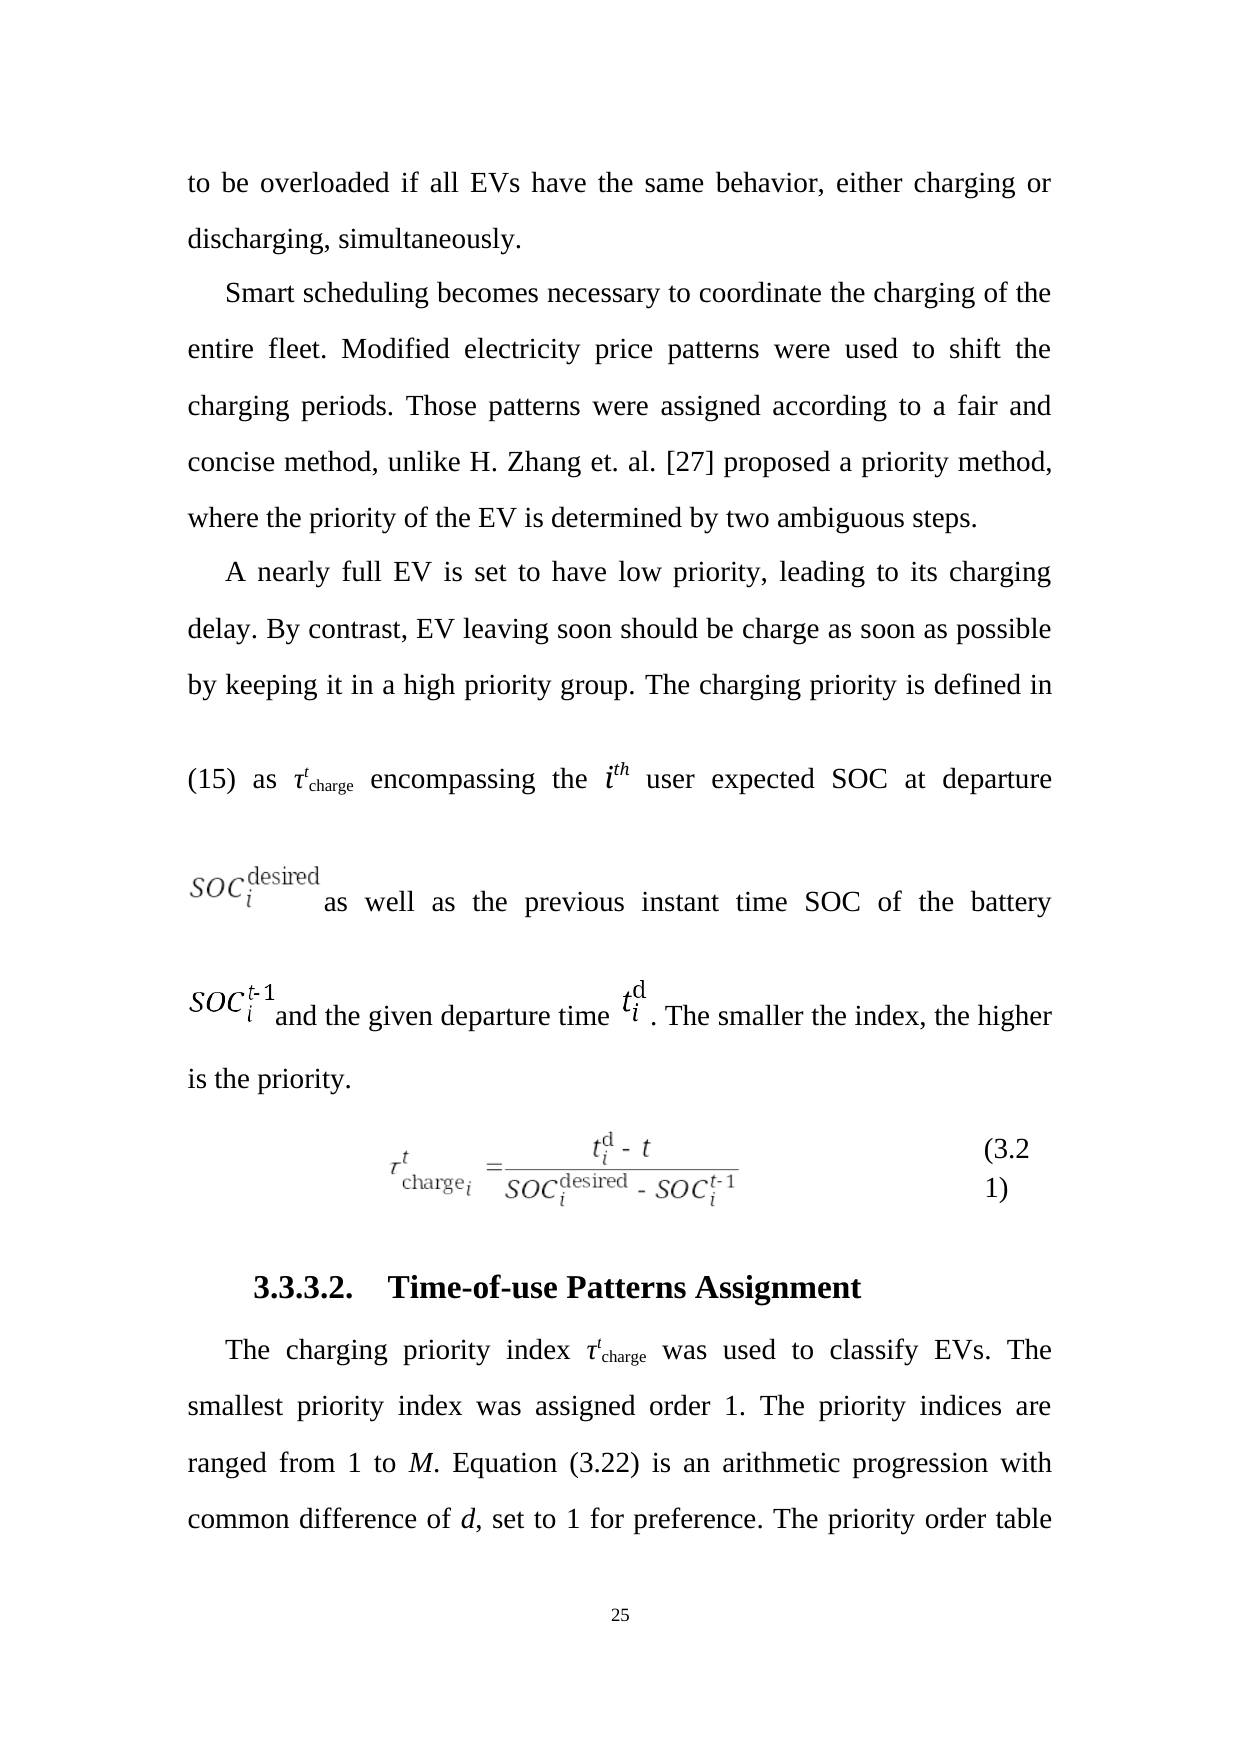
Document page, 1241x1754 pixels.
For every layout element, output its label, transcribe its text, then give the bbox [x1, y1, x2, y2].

text A nearly full EV is set to have low priority, leading to its charging delay. By contrast, EV leaving soon should be charge as soon as possible by keeping it in a high priority group. The charging priority is defined in (15) as τtcharge encompassing the ith user expected SOC at departure as well as the previous instant time SOC of the battery and the given departure time . The smaller the index, the higher is the priority. [187, 675, 1053, 1096]
table_header (3.21) [940, 1113, 1053, 1224]
text Time-of-use Patterns Assignment [253, 1249, 1053, 1324]
text Smart scheduling becomes necessary to coordinate the charging of the entire fleet. Modified electricity price patterns were used to shift the charging periods. Those patterns were assigned according to a fair and concise method, unlike H. Zhang et. al. [27] proposed a priority method, where the priority of the EV is determined by two ambiguous steps. [187, 273, 1053, 536]
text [187, 180, 1053, 257]
text A nearly full EV is set to have low priority, leading to its charging delay. By contrast, EV leaving soon should be charge as soon as possible by keeping it in a high priority group. The charging priority is defined in (15) as τtcharge encompassing the ith user expected SOC at departure as well as the previous instant time SOC of the battery and the given departure time . The smaller the index, the higher is the priority. [187, 553, 1053, 674]
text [187, 1330, 1053, 1537]
table_header [188, 1113, 940, 1224]
